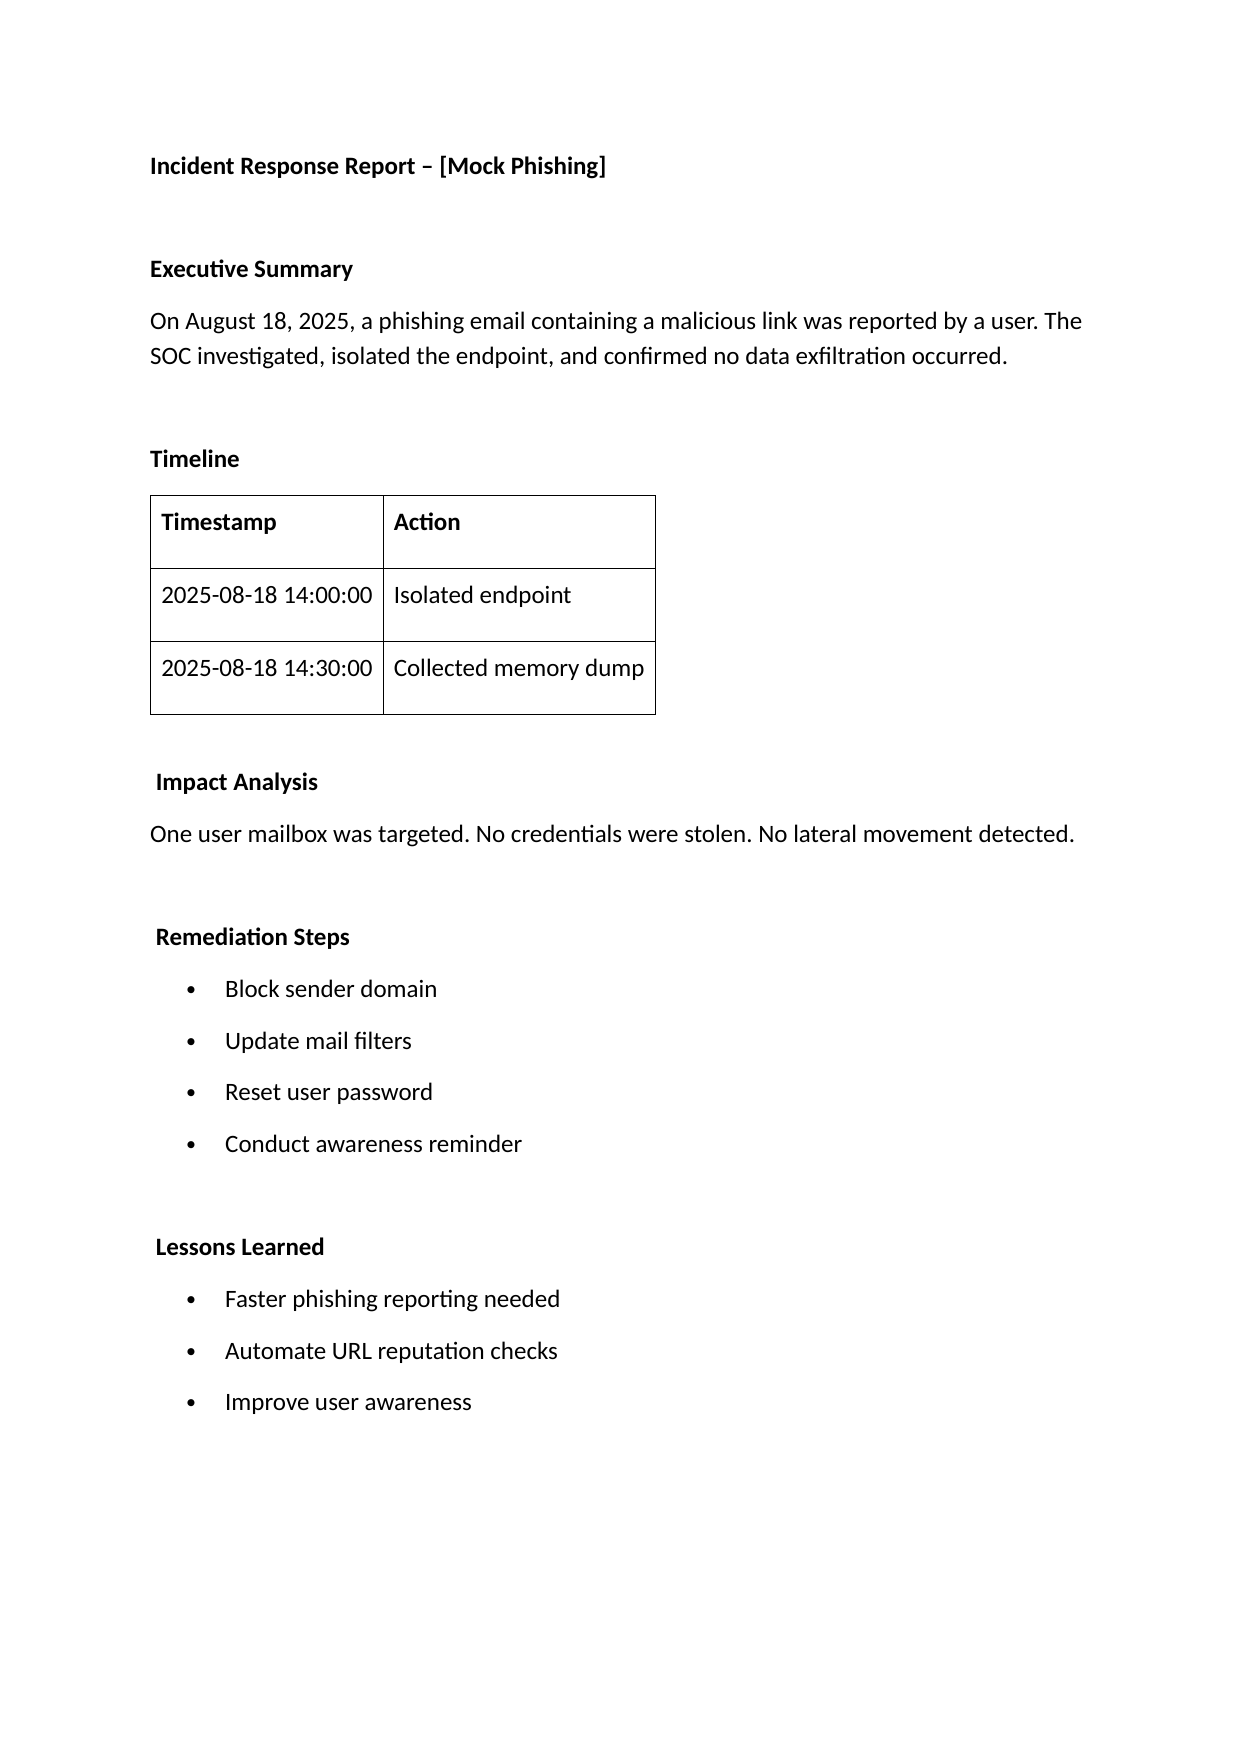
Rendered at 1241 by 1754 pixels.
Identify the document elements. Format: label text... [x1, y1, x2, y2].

list Update mail filters [187, 1025, 1090, 1055]
table_cell Isolated endpoint [384, 569, 655, 641]
list Reset user password [187, 1076, 1090, 1107]
list Block sender domain [187, 973, 1090, 1004]
text Impact Analysis [150, 766, 1090, 797]
text Timeline [150, 443, 1090, 474]
text Remediation Steps [150, 921, 1090, 952]
table_cell Collected memory dump [384, 642, 655, 714]
list Conduct awareness reminder [187, 1128, 1090, 1159]
list Faster phishing reporting needed [187, 1283, 1090, 1314]
list Automate URL reputation checks [187, 1335, 1090, 1365]
table_header Timestamp [151, 496, 383, 568]
text One user mailbox was targeted. No credentials were stolen. No lateral movement detected. [150, 818, 1090, 849]
text Incident Response Report – [Mock Phishing] [150, 150, 1090, 181]
table_header Action [384, 496, 655, 568]
text Lessons Learned [150, 1231, 1090, 1262]
text On August 18, 2025, a phishing email containing a malicious link was reported by a user. The SOC investigated, isolated the endpoint, and confirmed no data exfiltration occurred. [150, 305, 1090, 371]
table_cell 2025-08-18 14:30:00 [151, 642, 383, 714]
list Improve user awareness [187, 1386, 1090, 1417]
table_cell 2025-08-18 14:00:00 [151, 569, 383, 641]
text Executive Summary [150, 253, 1090, 284]
